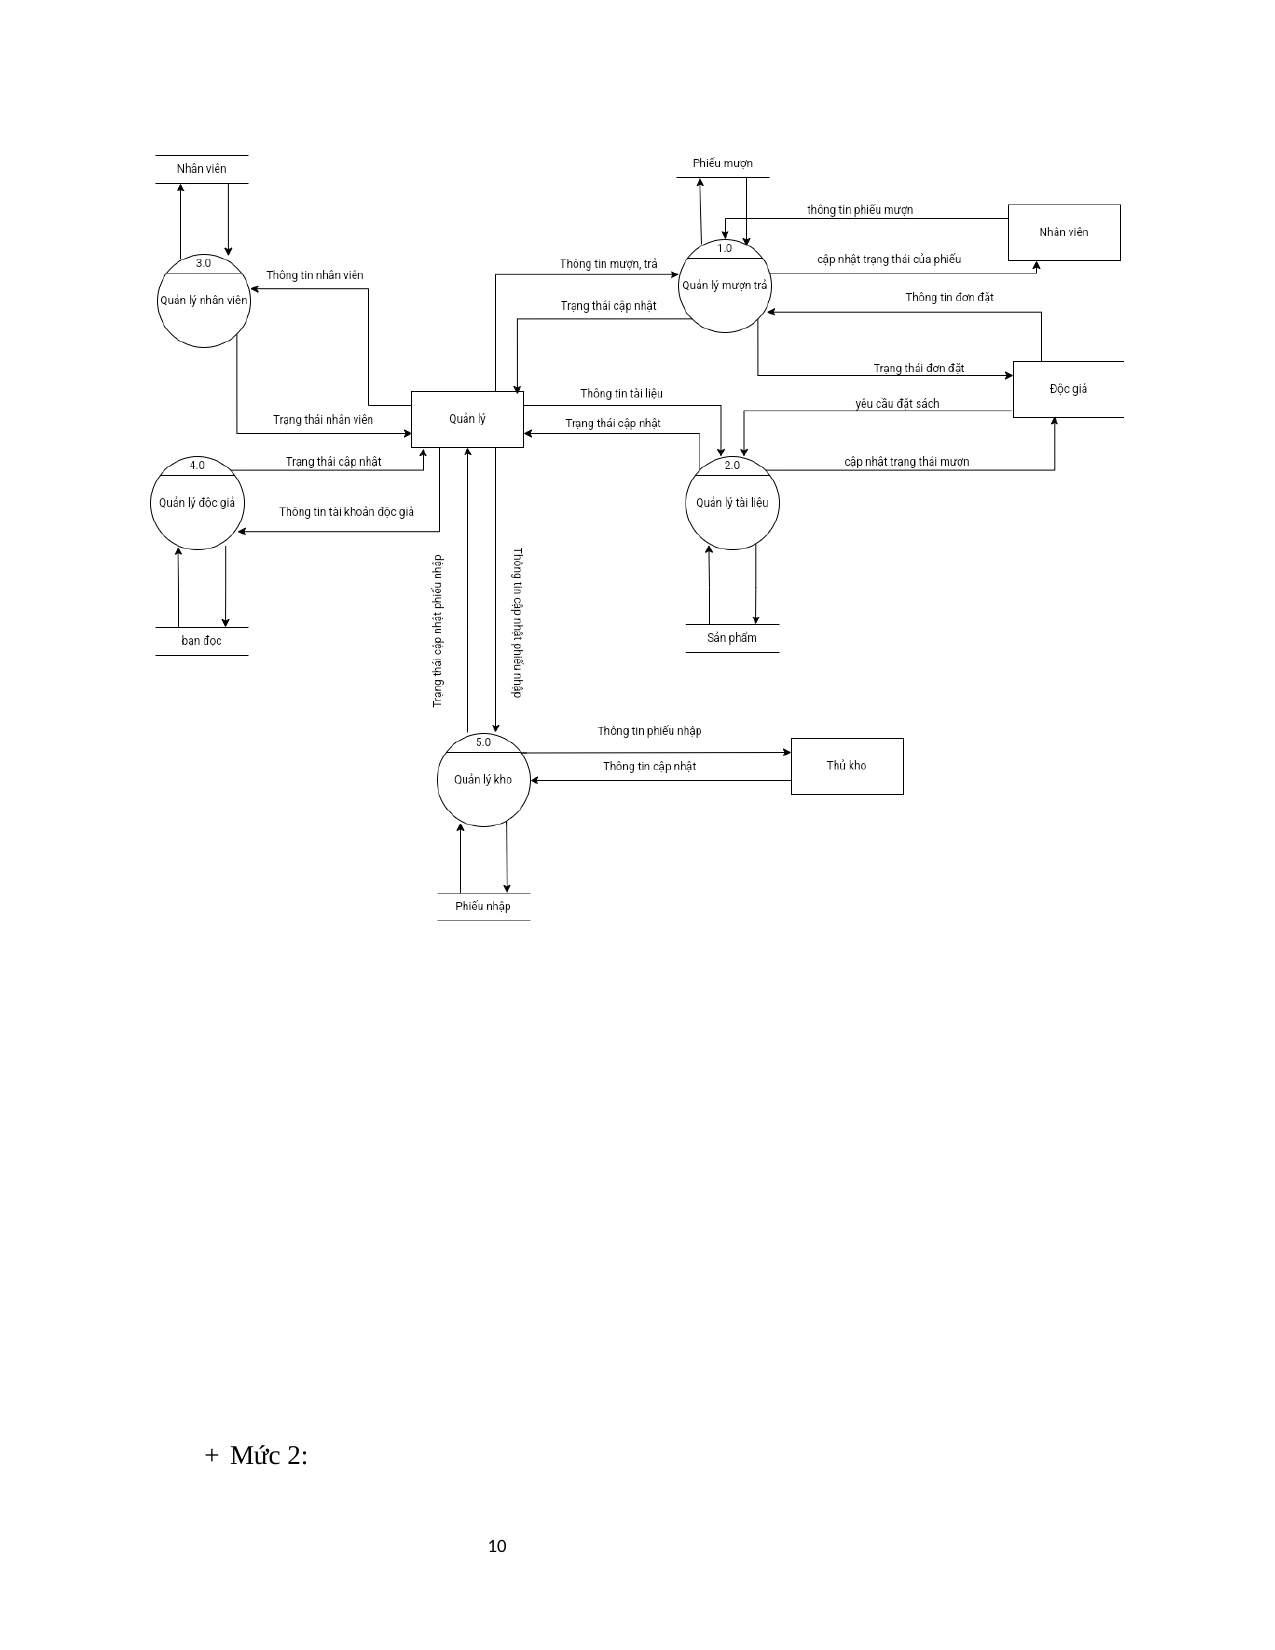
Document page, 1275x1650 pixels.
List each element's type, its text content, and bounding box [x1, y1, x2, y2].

text + Mức 2: [150, 1439, 1125, 1470]
picture [150, 150, 1124, 921]
